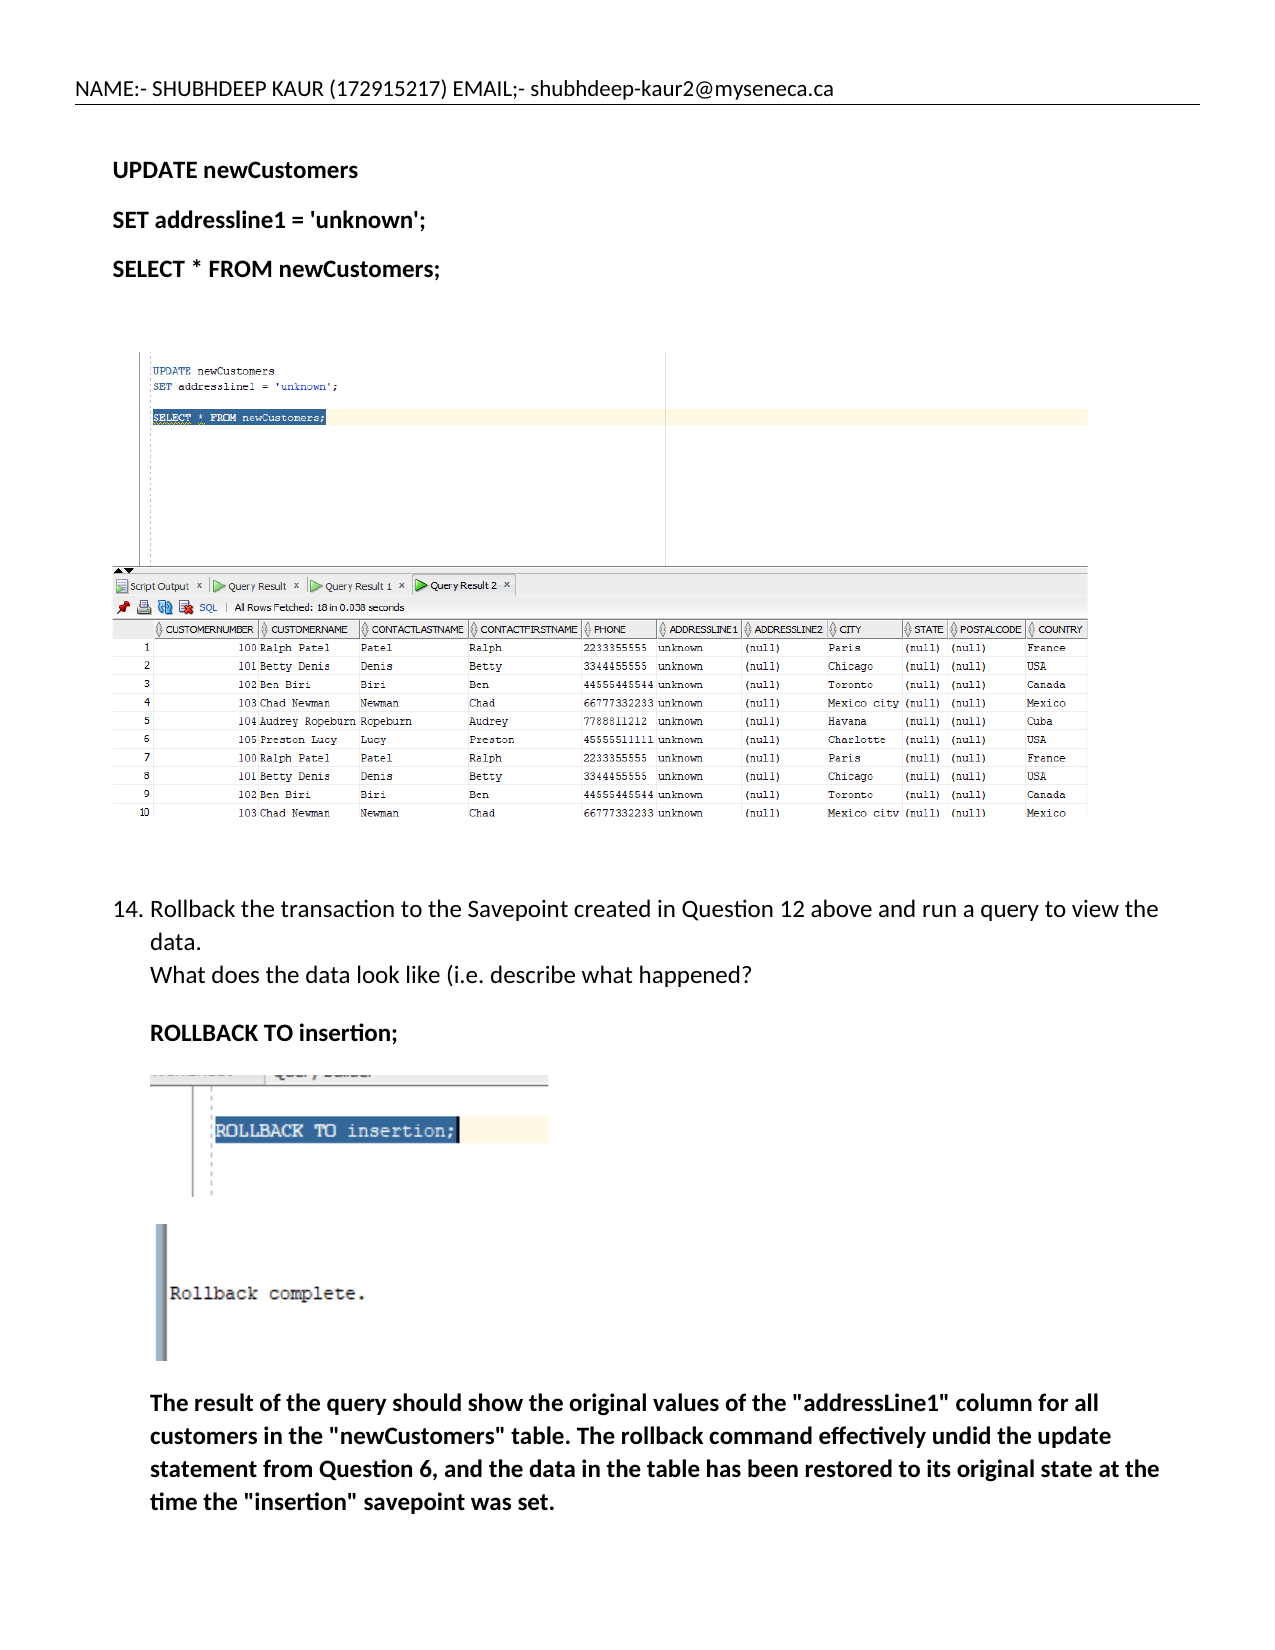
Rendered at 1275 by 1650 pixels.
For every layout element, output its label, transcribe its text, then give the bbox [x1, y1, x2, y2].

list ROLLBACK TO insertion; [150, 1017, 1200, 1048]
text UPDATE newCustomers [112, 154, 1200, 185]
list The result of the query should show the original values of the "addressLine1" column for all customers in the "newCustomers" table. The rollback command effectively undid the update statement from Question 6, and the data in the table has been restored to its original state at the time the "insertion" savepoint was set. [150, 1388, 1200, 1517]
picture [112, 352, 1088, 817]
list Rollback the transaction to the Savepoint created in Question 12 above and run a query to view the data. What does the data look like (i.e. describe what happened? [112, 893, 1200, 990]
text SET addressline1 = 'unknown'; [112, 204, 1200, 234]
picture [150, 1075, 549, 1197]
picture [150, 1224, 466, 1361]
text SELECT * FROM newCustomers; [112, 254, 1200, 284]
